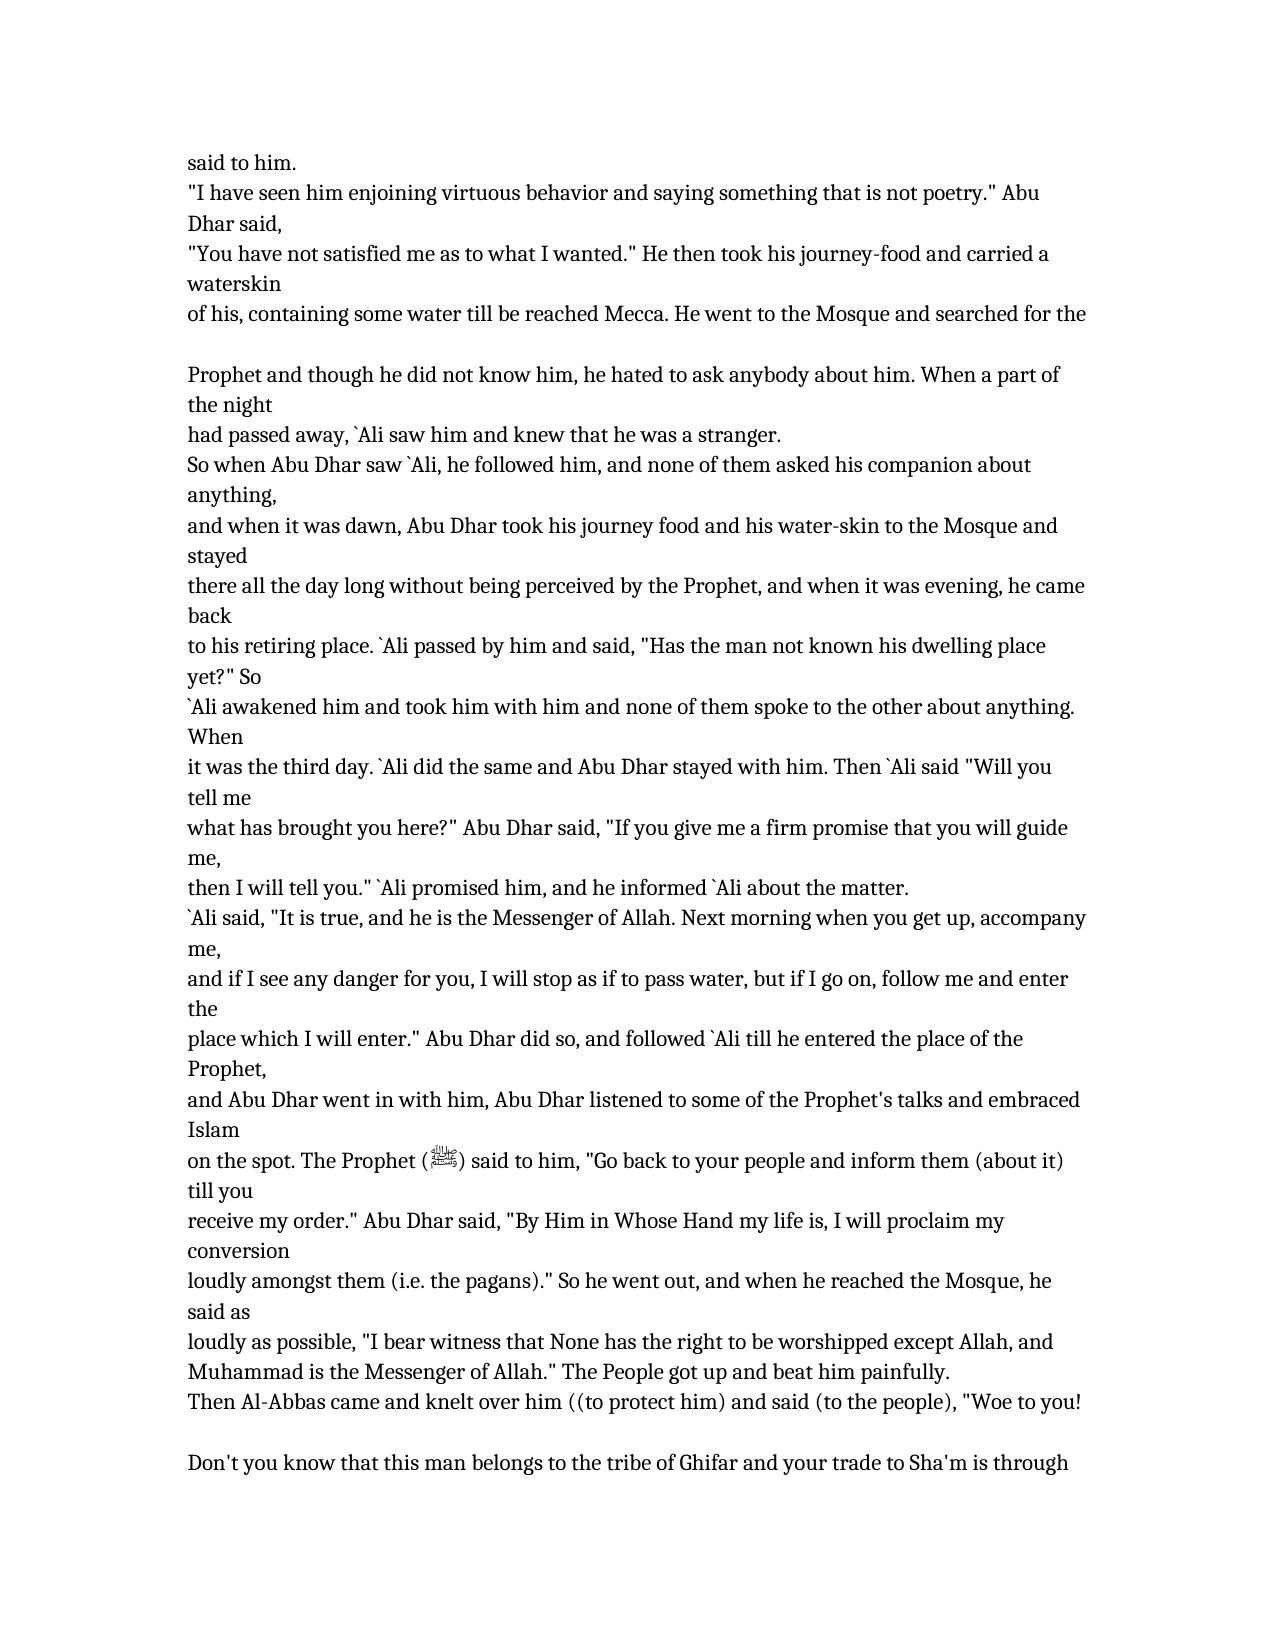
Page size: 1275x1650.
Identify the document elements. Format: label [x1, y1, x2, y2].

text [187, 150, 1087, 1476]
